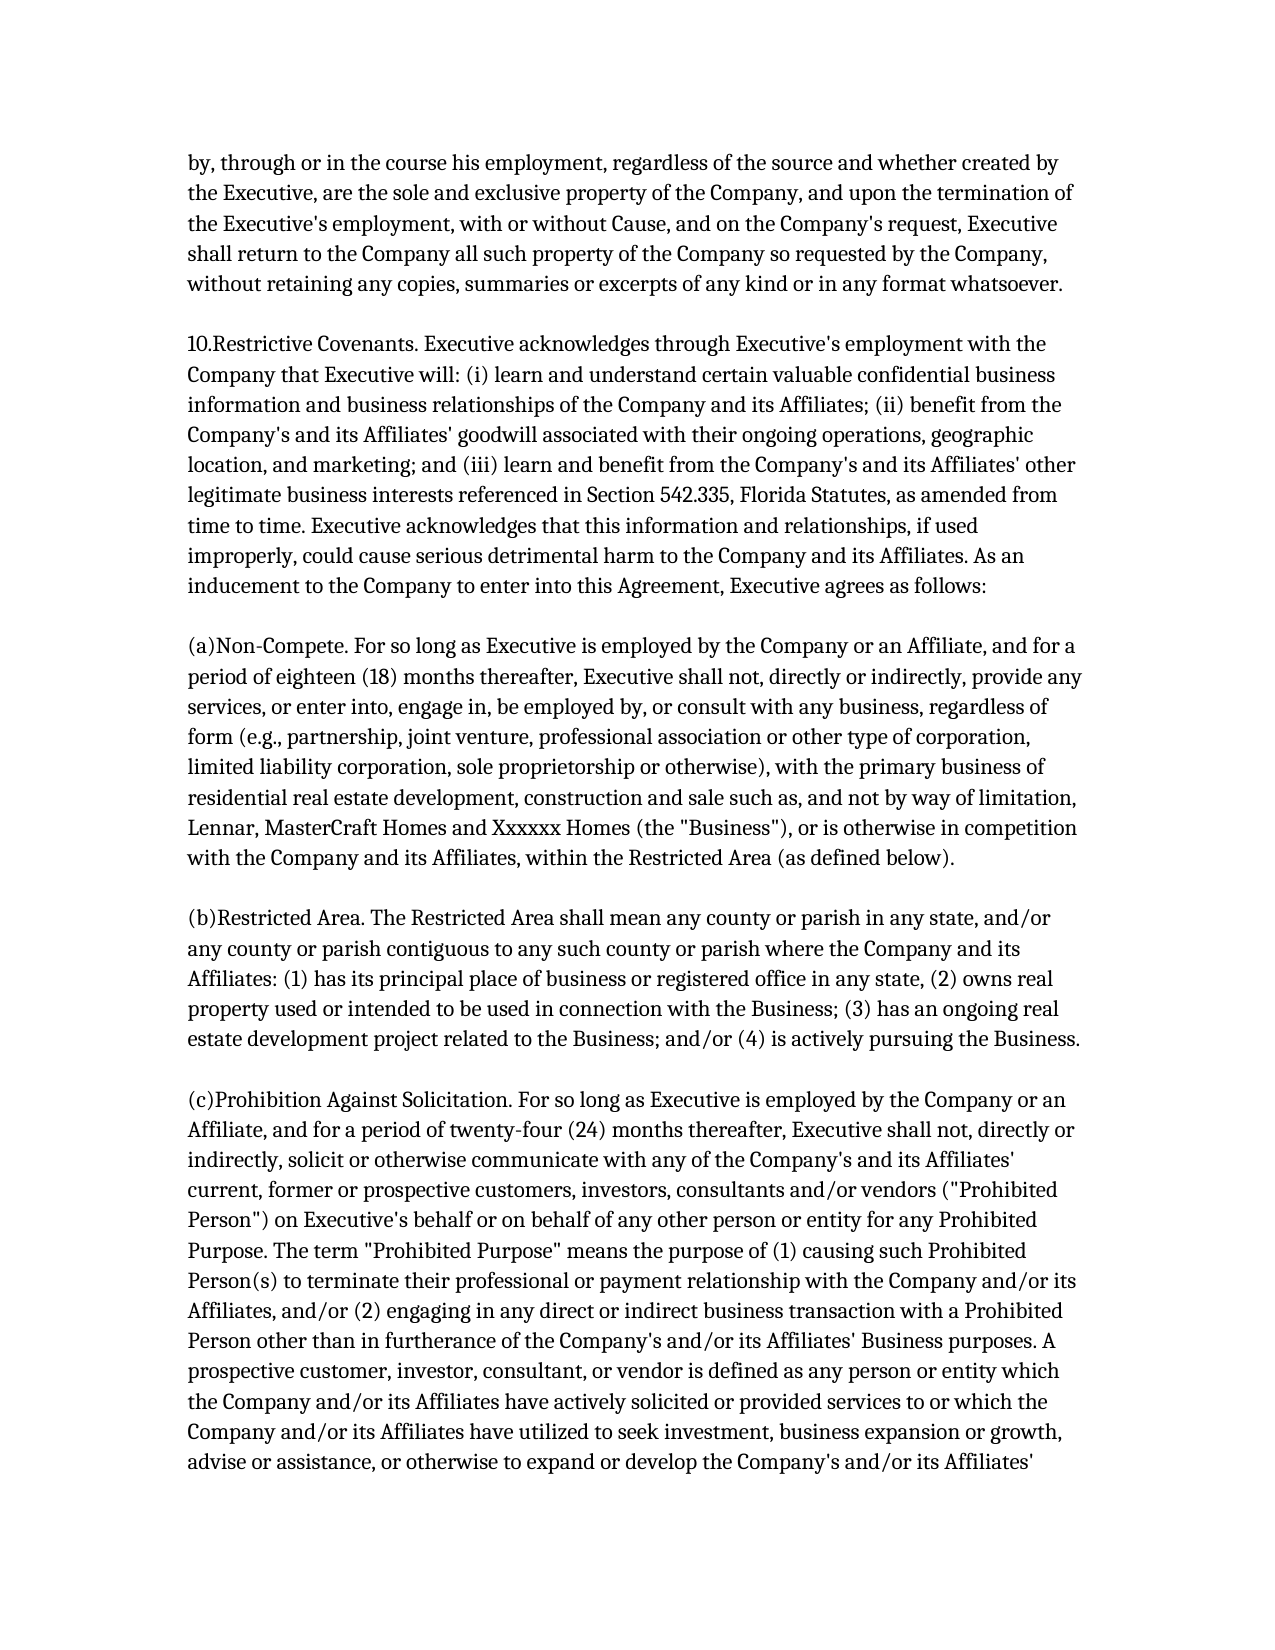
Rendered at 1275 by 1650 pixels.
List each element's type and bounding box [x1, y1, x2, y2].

text [187, 150, 1087, 1475]
